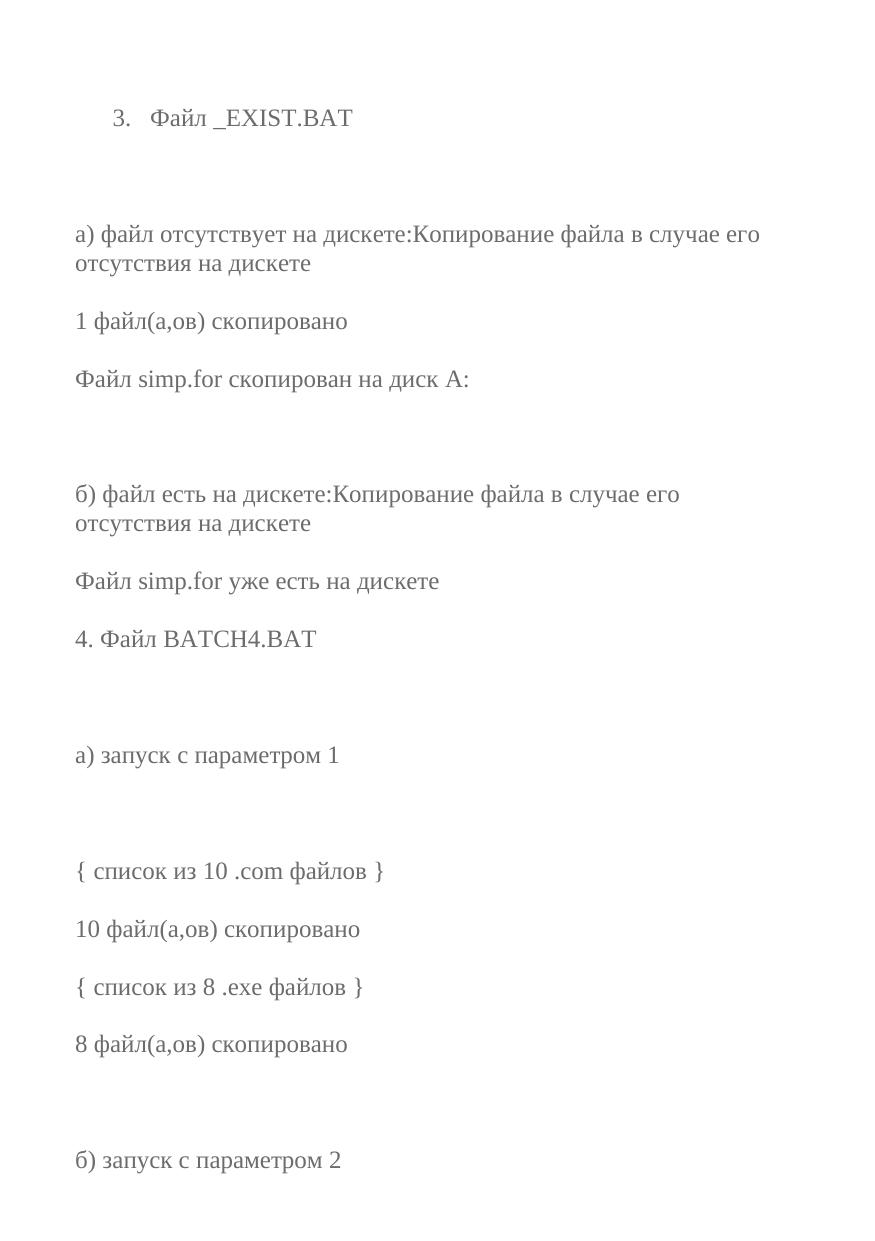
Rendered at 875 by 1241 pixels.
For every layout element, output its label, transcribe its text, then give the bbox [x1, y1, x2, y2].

text 8 файл(а,ов) скопировано [75, 1029, 799, 1058]
list Файл _EXIST.BAT [112, 103, 799, 132]
text Файл simp.for скопирован на диск A: [75, 364, 799, 392]
text { список из 10 .com файлов } [75, 856, 799, 884]
text Файл simp.for уже есть на дискете [75, 566, 799, 595]
text 10 файл(а,ов) скопировано [75, 914, 799, 942]
text б) запуск с параметром 2 [75, 1145, 799, 1174]
text а) запуск с параметром 1 [75, 740, 799, 769]
text { список из 8 .exe файлов } [75, 972, 799, 1000]
text 1 файл(а,ов) скопировано [75, 306, 799, 334]
text б) файл есть на дискете:Копирование файла в случае его отсутствия на дискете [75, 479, 799, 537]
text 4. Файл BATCH4.BAT [75, 624, 799, 653]
text а) файл отсутствует на дискете:Копирование файла в случае его отсутствия на дискете [75, 219, 799, 277]
